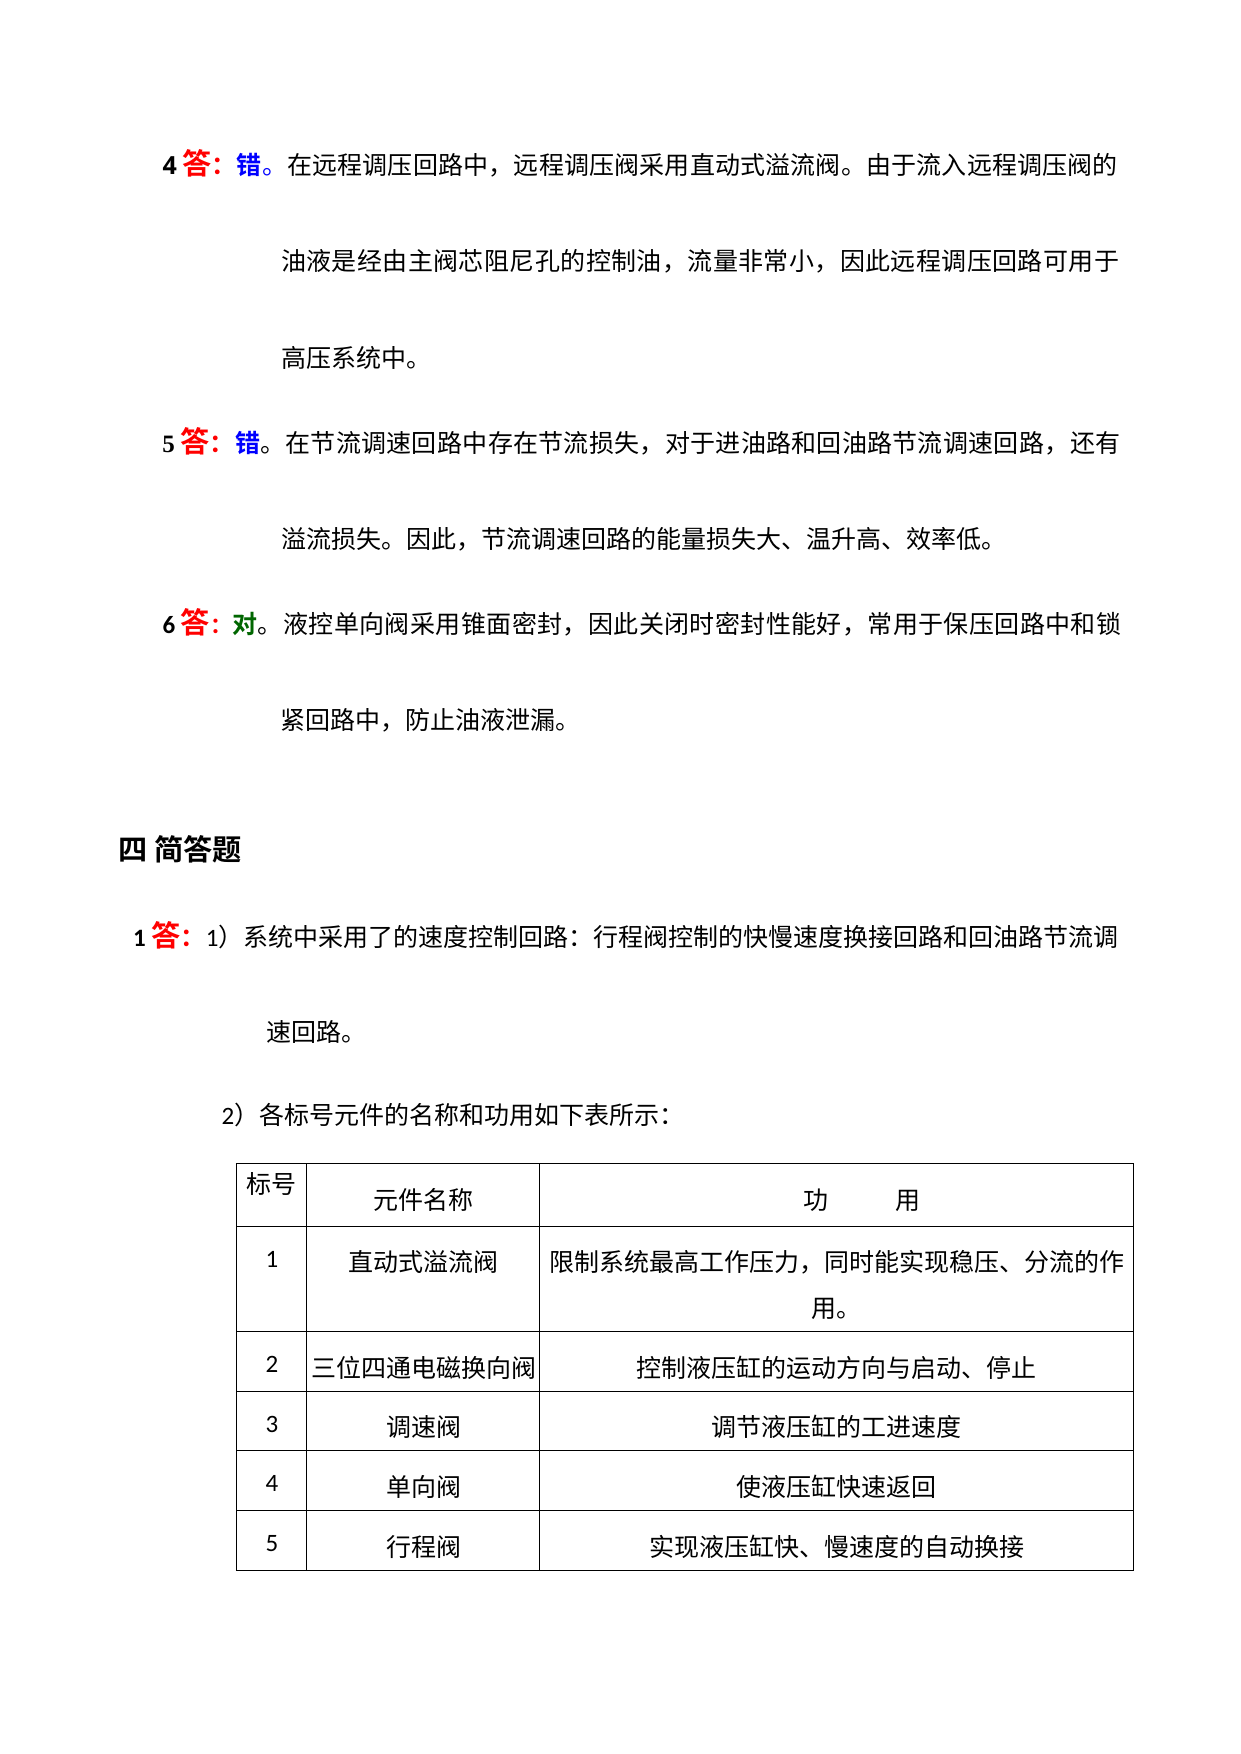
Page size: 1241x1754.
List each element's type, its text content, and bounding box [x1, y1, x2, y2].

table_header 功 用 [540, 1164, 1133, 1226]
table_header 元件名称 [307, 1164, 539, 1226]
table_cell 2 [237, 1332, 306, 1391]
table_cell 3 [237, 1392, 306, 1450]
text 5答：错。在节流调速回路中存在节流损失，对于进油路和回油路节流调速回路，还有溢流损失。因此，节流调速回路的能量损失大、温升高、效率低。 [162, 408, 1122, 570]
text 6答：对。液控单向阀采用锥面密封，因此关闭时密封性能好，常用于保压回路中和锁紧回路中，防止油液泄漏。 [162, 588, 1122, 751]
table_cell 4 [237, 1451, 306, 1510]
table_cell 调节液压缸的工进速度 [540, 1392, 1133, 1450]
table_cell 实现液压缸快、慢速度的自动换接 [540, 1511, 1133, 1570]
table_cell 单向阀 [307, 1451, 539, 1510]
table_cell 调速阀 [307, 1392, 539, 1450]
table_cell 直动式溢流阀 [307, 1227, 539, 1331]
table_cell 5 [237, 1511, 306, 1570]
text 2）各标号元件的名称和功用如下表所示： [118, 1081, 1122, 1146]
table_cell 限制系统最高工作压力，同时能实现稳压、分流的作用。 [540, 1227, 1133, 1331]
table_cell 行程阀 [307, 1511, 539, 1570]
table_header 标号 [237, 1164, 306, 1226]
text 4答：错。在远程调压回路中，远程调压阀采用直动式溢流阀。由于流入远程调压阀的油液是经由主阀芯阻尼孔的控制油，流量非常小，因此远程调压回路可用于高压系统中。 [162, 129, 1122, 389]
text 四 简答题 [118, 815, 1122, 880]
text 1 答：1）系统中采用了的速度控制回路：行程阀控制的快慢速度换接回路和回油路节流调速回路。 [133, 901, 1122, 1063]
table_cell 1 [237, 1227, 306, 1331]
table_cell 三位四通电磁换向阀 [307, 1332, 539, 1391]
table_cell 使液压缸快速返回 [540, 1451, 1133, 1510]
table_cell 控制液压缸的运动方向与启动、停止 [540, 1332, 1133, 1391]
